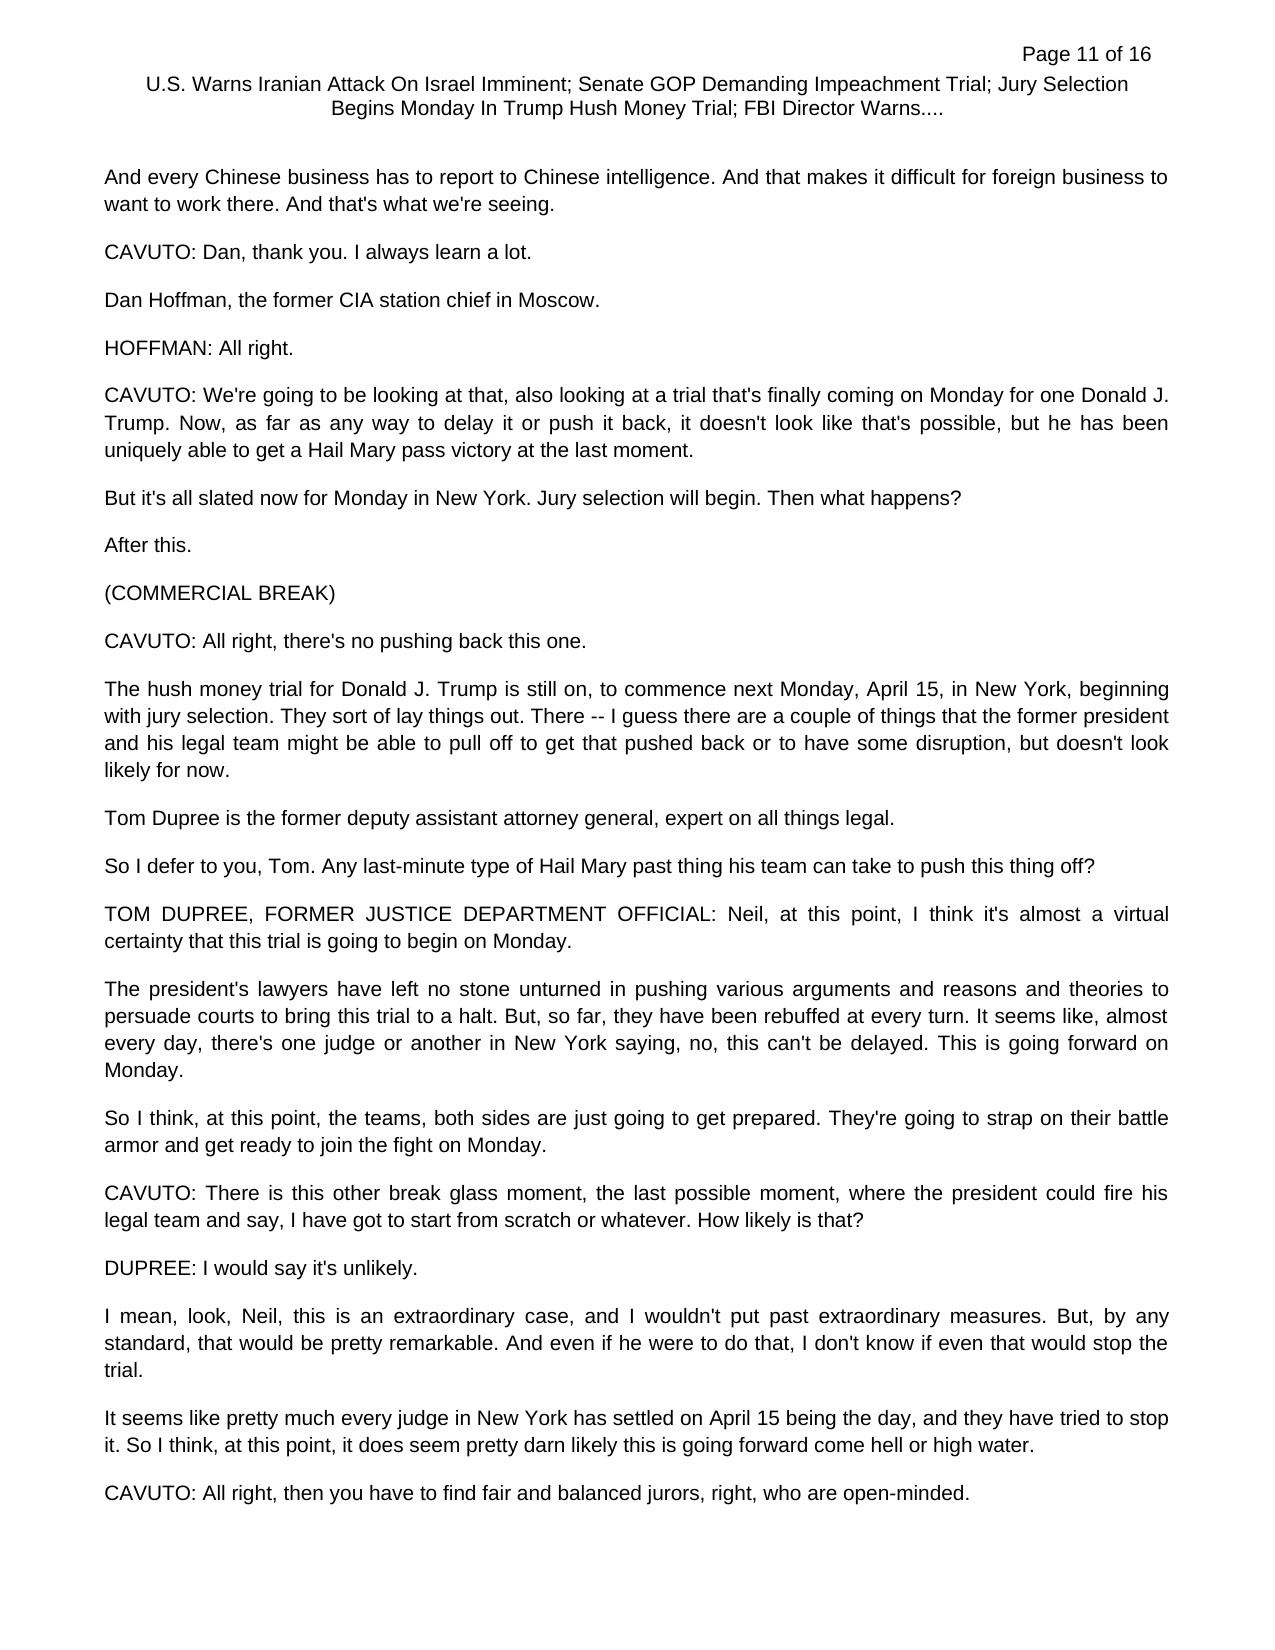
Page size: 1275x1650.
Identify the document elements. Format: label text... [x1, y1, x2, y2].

text TOM DUPREE, FORMER JUSTICE DEPARTMENT OFFICIAL: Neil, at this point, I think it's almost a virtual certainty that this trial is going to begin on Monday. [104, 899, 1171, 953]
text I mean, look, Neil, this is an extraordinary case, and I wouldn't put past extraordinary measures. But, by any standard, that would be pretty remarkable. And even if he were to do that, I don't know if even that would stop the trial. [104, 1301, 1171, 1382]
text CAVUTO: All right, then you have to find fair and balanced jurors, right, who are open-minded. [104, 1478, 1171, 1505]
text The president's lawyers have left no stone unturned in pushing various arguments and reasons and theories to persuade courts to bring this trial to a halt. But, so far, they have been rebuffed at every turn. It seems like, almost every day, there's one judge or another in New York saying, no, this can't be delayed. This is going forward on Monday. [104, 974, 1171, 1082]
text DUPREE: I would say it's unlikely. [104, 1253, 1171, 1280]
text So I think, at this point, the teams, both sides are just going to get prepared. They're going to strap on their battle armor and get ready to join the fight on Monday. [104, 1103, 1171, 1157]
text But it's all slated now for Monday in New York. Jury selection will begin. Then what happens? [104, 482, 1171, 509]
text CAVUTO: There is this other break glass moment, the last possible moment, where the president could fire his legal team and say, I have got to start from scratch or whatever. How likely is that? [104, 1178, 1171, 1232]
text And every Chinese business has to report to Chinese intelligence. And that makes it difficult for foreign business to want to work there. And that's what we're seeing. [104, 161, 1171, 216]
text Dan Hoffman, the former CIA station chief in Moscow. [104, 284, 1171, 311]
text CAVUTO: All right, there's no pushing back this one. [104, 626, 1171, 653]
text HOFFMAN: All right. [104, 332, 1171, 359]
text Tom Dupree is the former deputy assistant attorney general, expert on all things legal. [104, 803, 1171, 830]
text So I defer to you, Tom. Any last-minute type of Hail Mary past thing his team can take to push this thing off? [104, 851, 1171, 878]
text CAVUTO: Dan, thank you. I always learn a lot. [104, 236, 1171, 263]
text CAVUTO: We're going to be looking at that, also looking at a trial that's finally coming on Monday for one Donald J. Trump. Now, as far as any way to delay it or push it back, it doesn't look like that's possible, but he has been uniquely able to get a Hail Mary pass victory at the last moment. [104, 380, 1171, 461]
text The hush money trial for Donald J. Trump is still on, to commence next Monday, April 15, in New York, beginning with jury selection. They sort of lay things out. There -- I guess there are a couple of things that the former president and his legal team might be able to pull off to get that pushed back or to have some disruption, but doesn't look likely for now. [104, 674, 1171, 782]
text After this. [104, 530, 1171, 557]
text (COMMERCIAL BREAK) [104, 578, 1171, 605]
text It seems like pretty much every judge in New York has settled on April 15 being the day, and they have tried to stop it. So I think, at this point, it does seem pretty darn likely this is going forward come hell or high water. [104, 1403, 1171, 1457]
